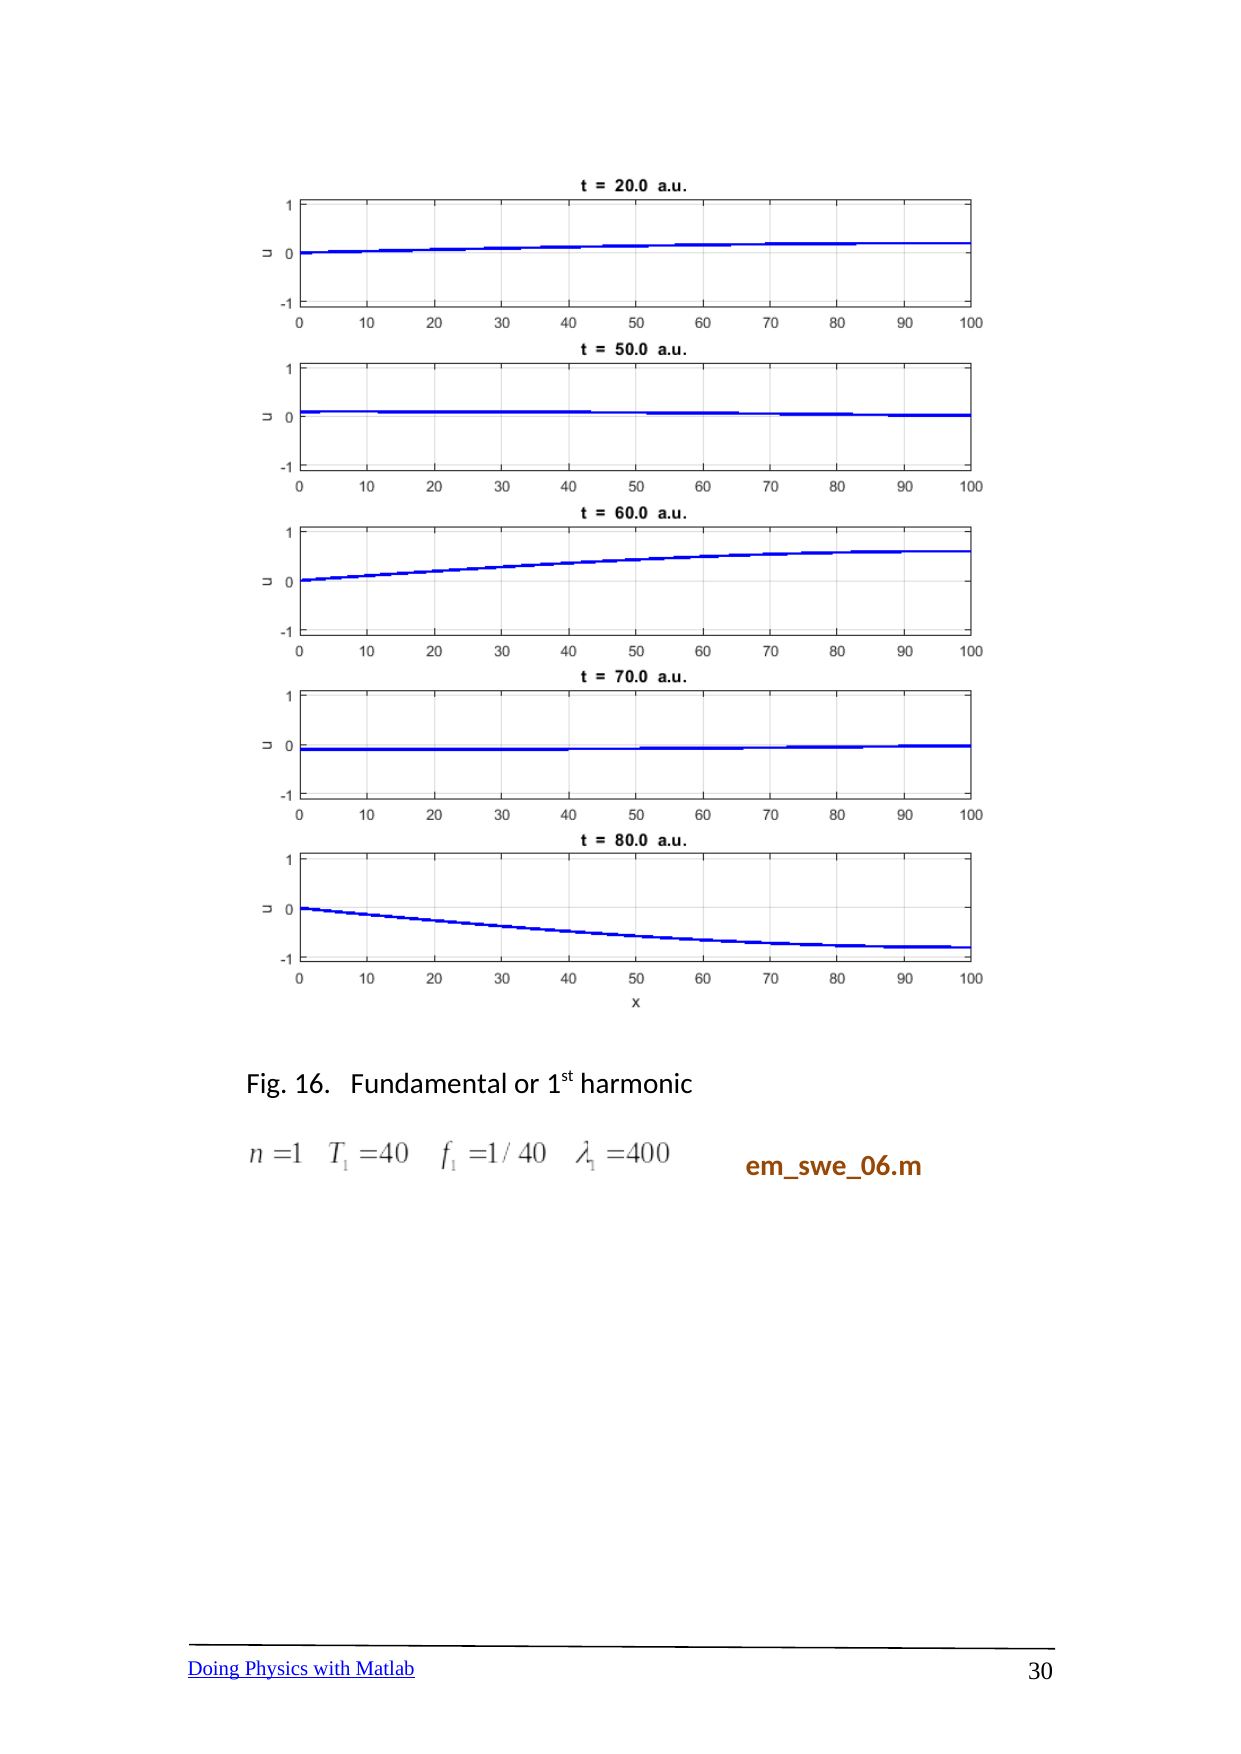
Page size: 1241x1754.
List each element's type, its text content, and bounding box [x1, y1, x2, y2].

picture [187, 118, 1053, 1066]
text em_swe_06.m [187, 1136, 1058, 1183]
text Fig. 16. Fundamental or 1st harmonic [187, 1066, 1053, 1101]
